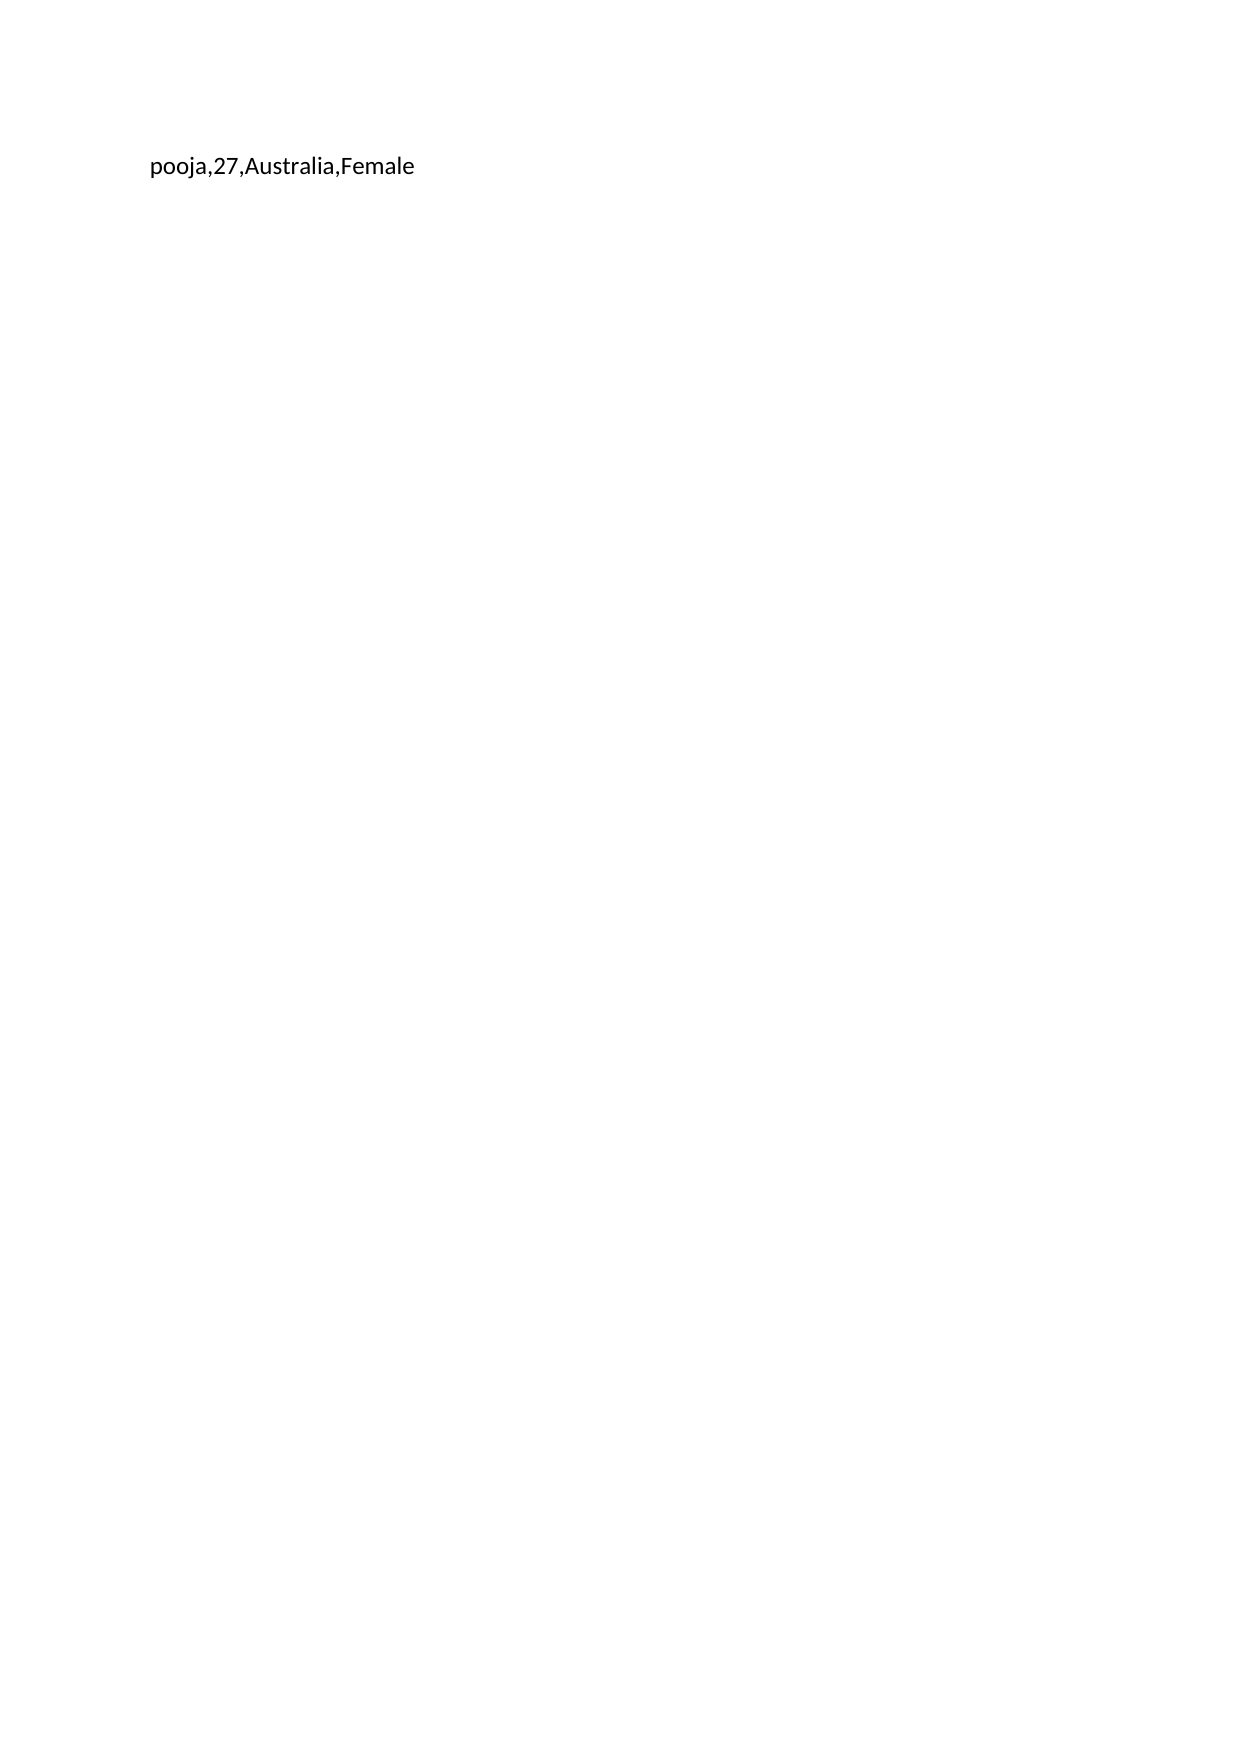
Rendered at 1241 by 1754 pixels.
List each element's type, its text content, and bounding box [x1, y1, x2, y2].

text pooja,27,Australia,Female [149, 150, 1090, 181]
